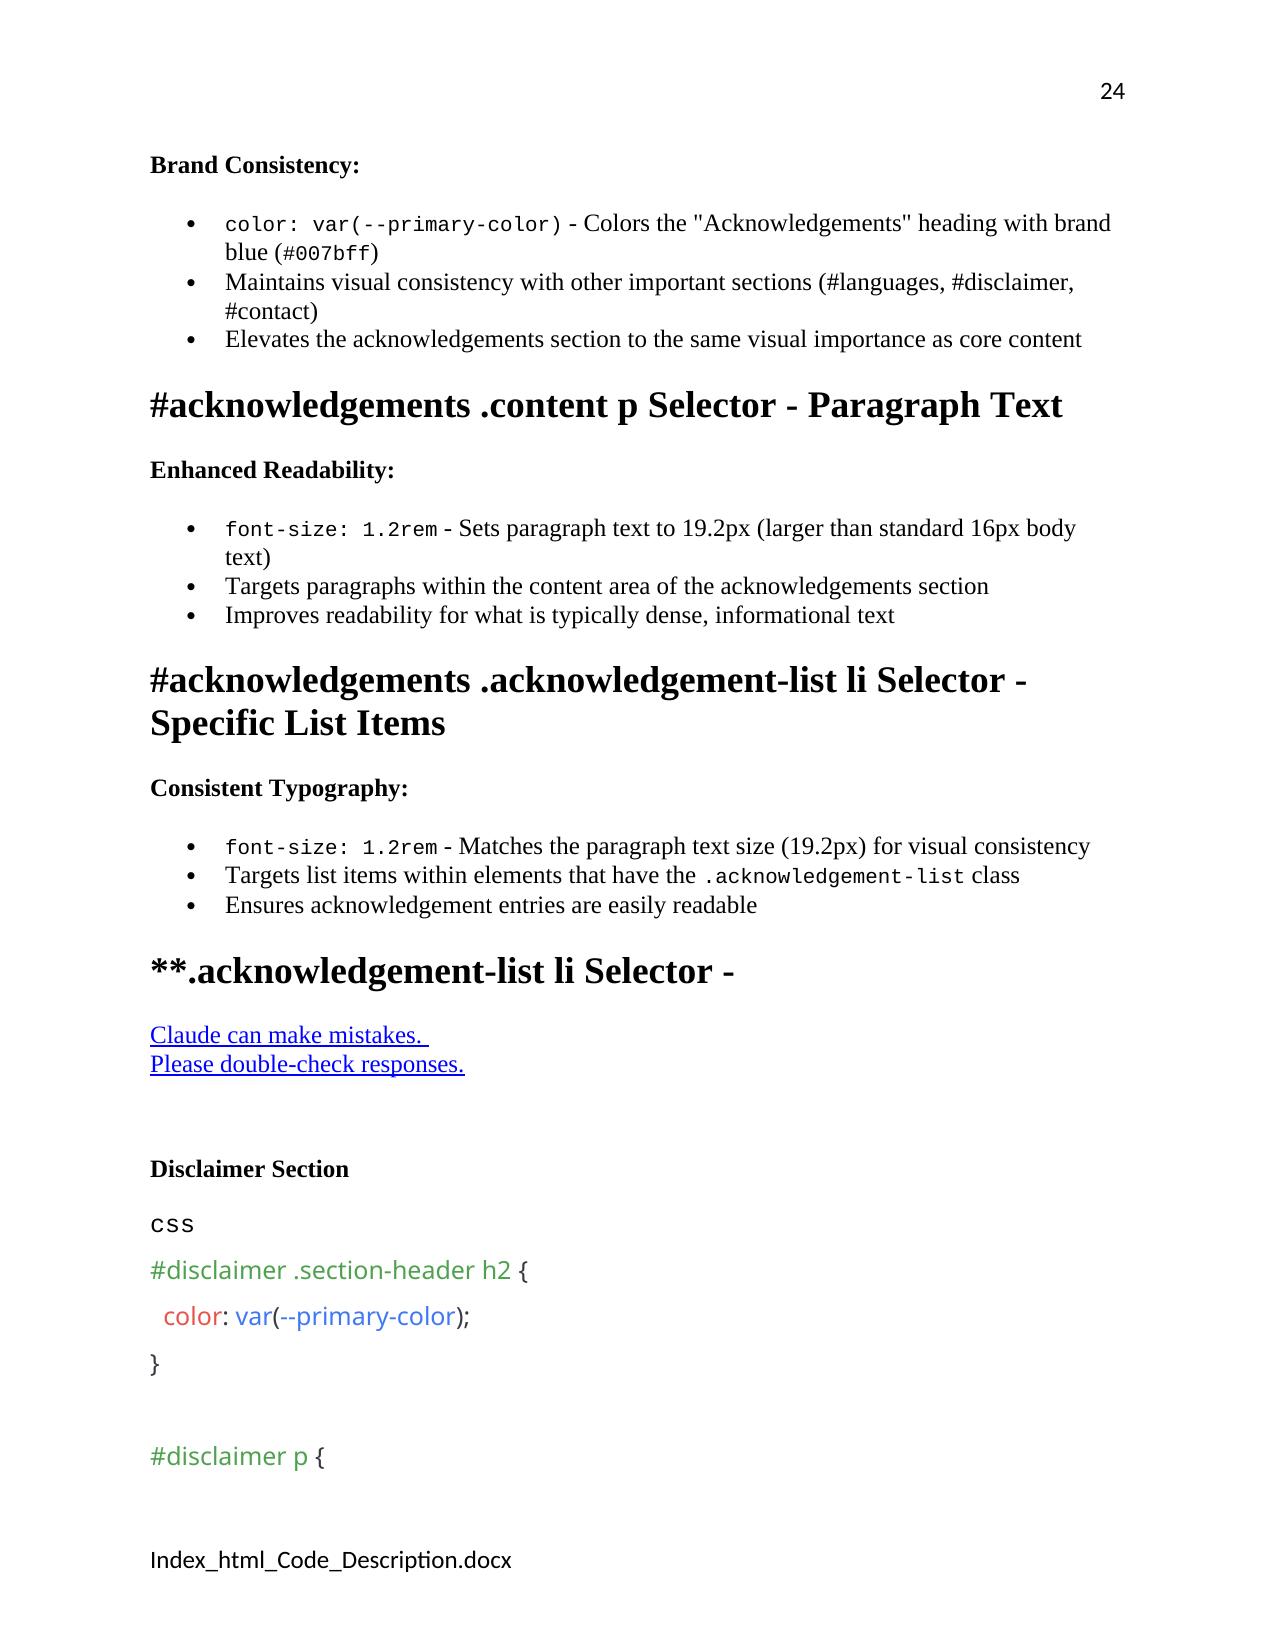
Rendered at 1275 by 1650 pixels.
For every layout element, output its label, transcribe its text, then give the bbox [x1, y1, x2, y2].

text Brand Consistency: [150, 150, 1125, 179]
list Maintains visual consistency with other important sections (#languages, #disclaimer, #contact) [187, 267, 1125, 324]
list font-size: 1.2rem - Sets paragraph text to 19.2px (larger than standard 16px body text) [187, 513, 1125, 571]
text Enhanced Readability: [150, 455, 1125, 483]
text } [150, 1346, 1125, 1379]
text css [150, 1212, 1125, 1240]
text Disclaimer Section [150, 1154, 1125, 1182]
text color: var(--primary-color); [150, 1299, 1125, 1333]
list Improves readability for what is typically dense, informational text [187, 600, 1125, 628]
list font-size: 1.2rem - Matches the paragraph text size (19.2px) for visual consistency [187, 831, 1125, 861]
text #disclaimer .section-header h2 { [150, 1252, 1125, 1286]
list Targets paragraphs within the content area of the acknowledgements section [187, 571, 1125, 600]
text #acknowledgements .content p Selector - Paragraph Text [150, 382, 1125, 426]
text Claude can make mistakes. Please double-check responses. [150, 1020, 1125, 1078]
list Ensures acknowledgement entries are easily readable [187, 890, 1125, 919]
text **.acknowledgement-list li Selector - [150, 948, 1125, 991]
text #acknowledgements .acknowledgement-list li Selector - Specific List Items [150, 658, 1125, 744]
list color: var(--primary-color) - Colors the "Acknowledgements" heading with brand blue (#007bff) [187, 208, 1125, 267]
text Consistent Typography: [150, 773, 1125, 802]
list Elevates the acknowledgements section to the same visual importance as core content [187, 324, 1125, 353]
list Targets list items within elements that have the .acknowledgement-list class [187, 861, 1125, 890]
text #disclaimer p { [150, 1439, 1125, 1473]
